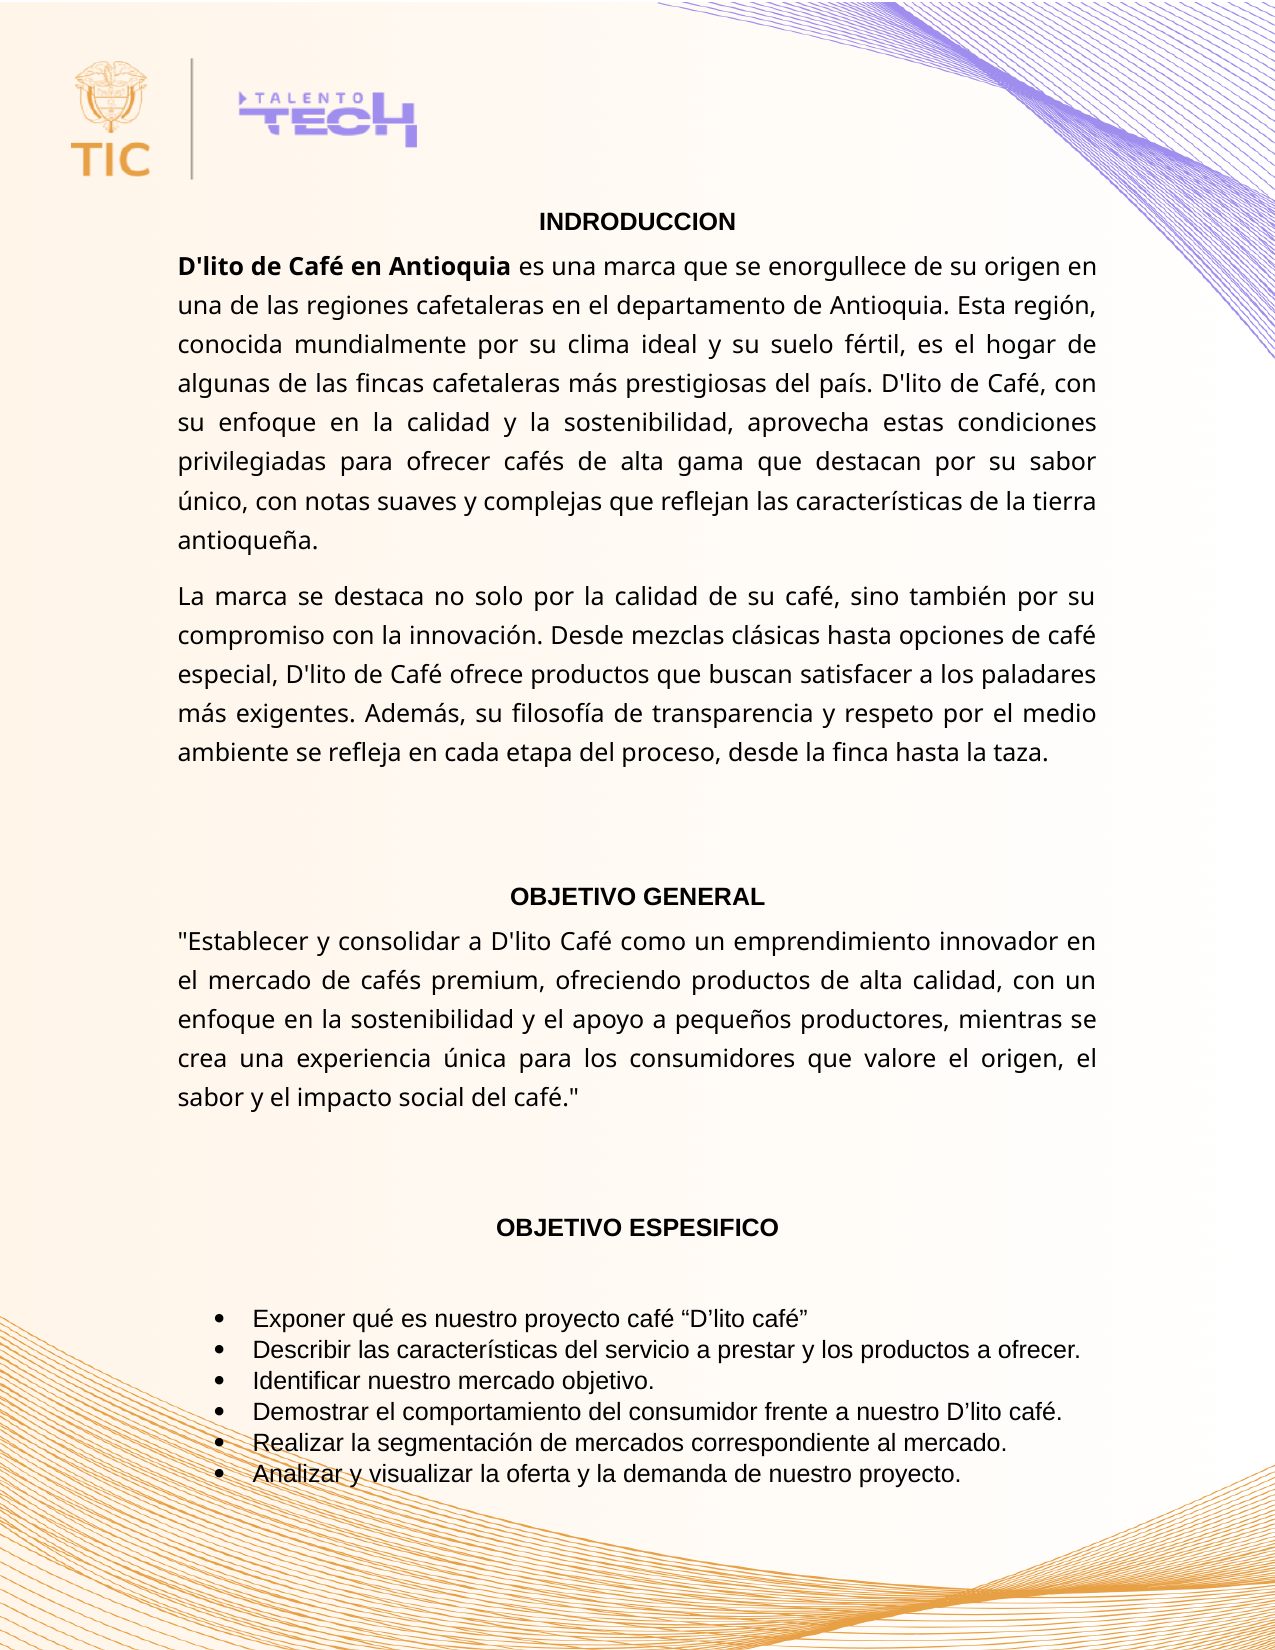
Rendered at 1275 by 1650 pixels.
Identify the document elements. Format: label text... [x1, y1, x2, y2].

subtitle INDRODUCCION [177, 207, 1098, 236]
list Analizar y visualizar la oferta y la demanda de nuestro proyecto. [215, 1459, 1098, 1488]
picture [0, 2, 1275, 1650]
text "Establecer y consolidar a D'lito Café como un emprendimiento innovador en el mercado de cafés premium, ofreciendo productos de alta calidad, con un enfoque en la sostenibilidad y el apoyo a pequeños productores, mientras se crea una experiencia única para los consumidores que valore el origen, el sabor y el impacto social del café." [177, 923, 1098, 1114]
list Describir las características del servicio a prestar y los productos a ofrecer. [215, 1335, 1098, 1363]
list Identificar nuestro mercado objetivo. [215, 1366, 1098, 1395]
subtitle OBJETIVO ESPESIFICO [177, 1212, 1098, 1241]
text La marca se destaca no solo por la calidad de su café, sino también por su compromiso con la innovación. Desde mezclas clásicas hasta opciones de café especial, D'lito de Café ofrece productos que buscan satisfacer a los paladares más exigentes. Además, su filosofía de transparencia y respeto por el medio ambiente se refleja en cada etapa del proceso, desde la finca hasta la taza. [177, 578, 1098, 769]
list Realizar la segmentación de mercados correspondiente al mercado. [215, 1428, 1098, 1457]
list Exponer qué es nuestro proyecto café “D’lito café” [215, 1303, 1098, 1332]
list Demostrar el comportamiento del consumidor frente a nuestro D’lito café. [215, 1397, 1098, 1426]
text D'lito de Café en Antioquia es una marca que se enorgullece de su origen en una de las regiones cafetaleras en el departamento de Antioquia. Esta región, conocida mundialmente por su clima ideal y su suelo fértil, es el hogar de algunas de las fincas cafetaleras más prestigiosas del país. D'lito de Café, con su enfoque en la calidad y la sostenibilidad, aprovecha estas condiciones privilegiadas para ofrecer cafés de alta gama que destacan por su sabor único, con notas suaves y complejas que reflejan las características de la tierra antioqueña. [177, 248, 1098, 556]
subtitle OBJETIVO GENERAL [177, 882, 1098, 911]
